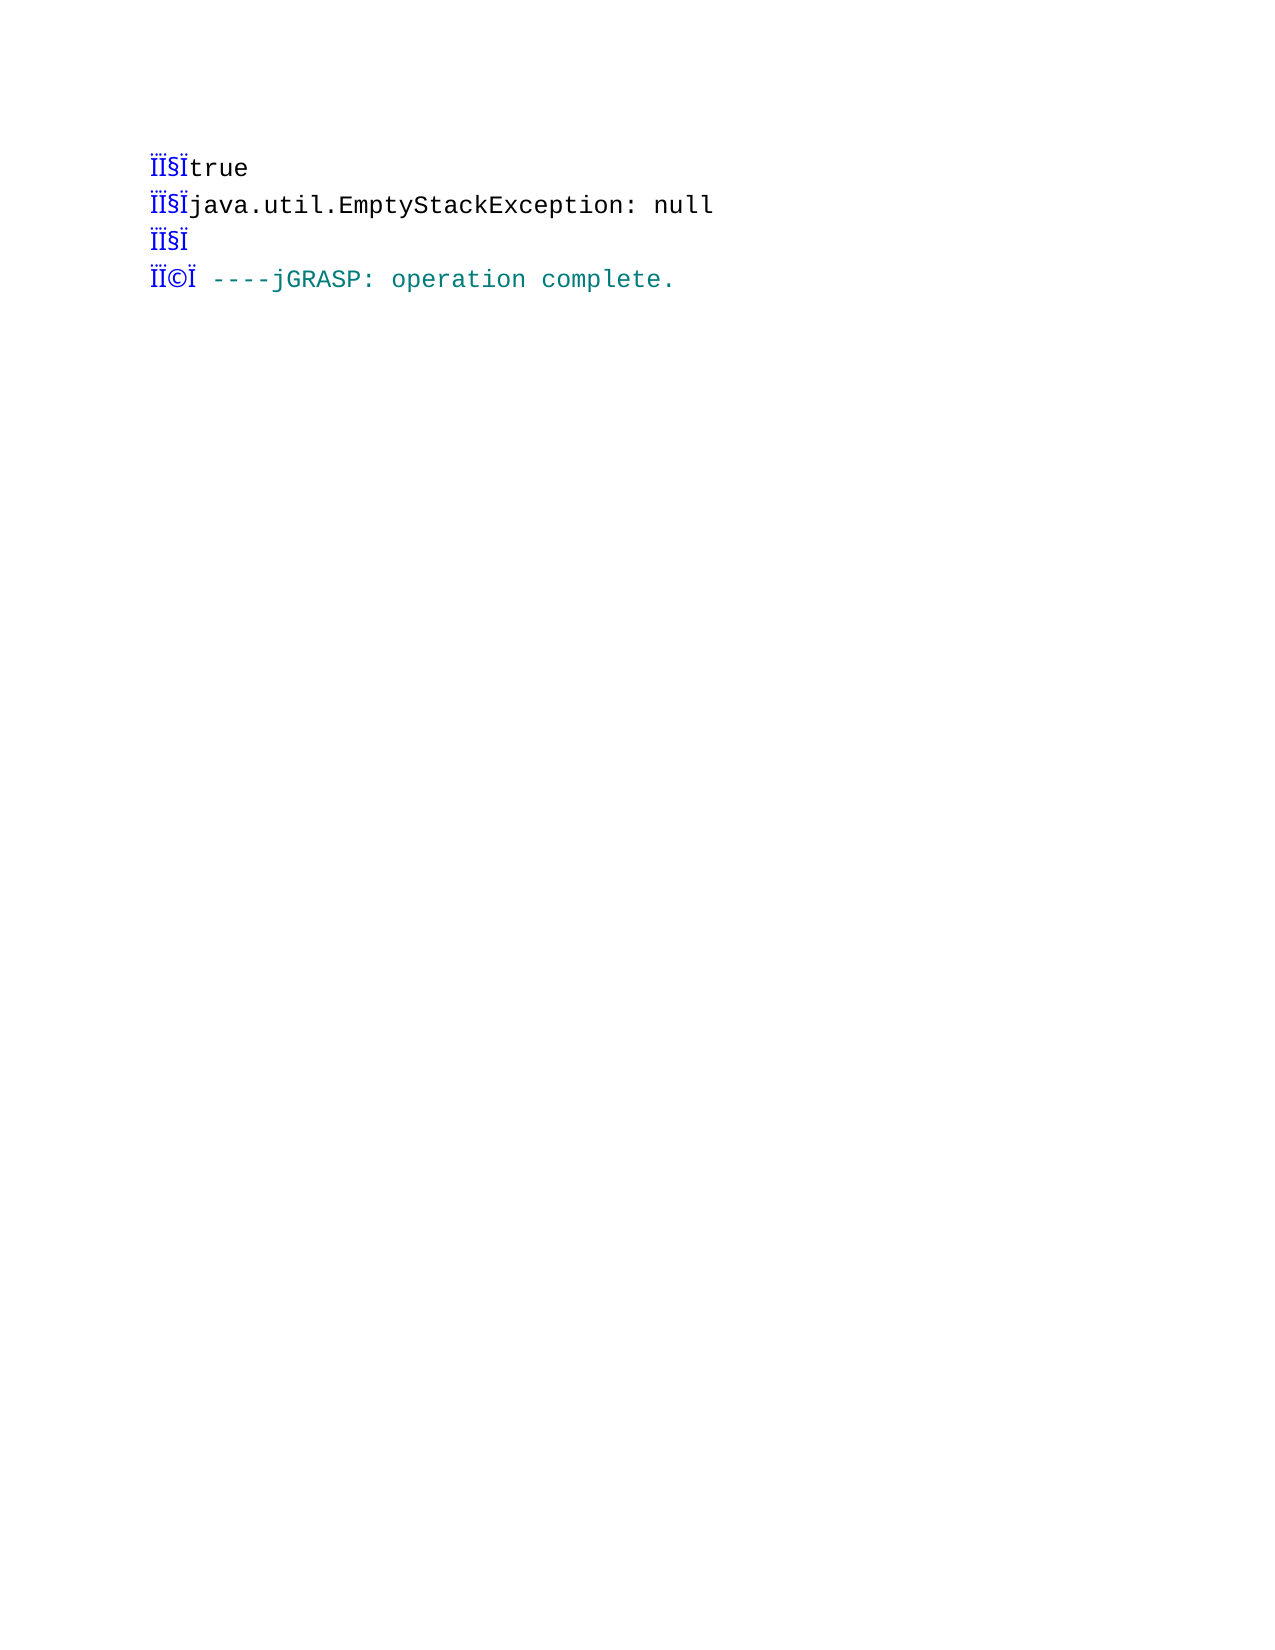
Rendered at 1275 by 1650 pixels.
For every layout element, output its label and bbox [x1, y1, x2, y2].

text [150, 150, 1125, 326]
